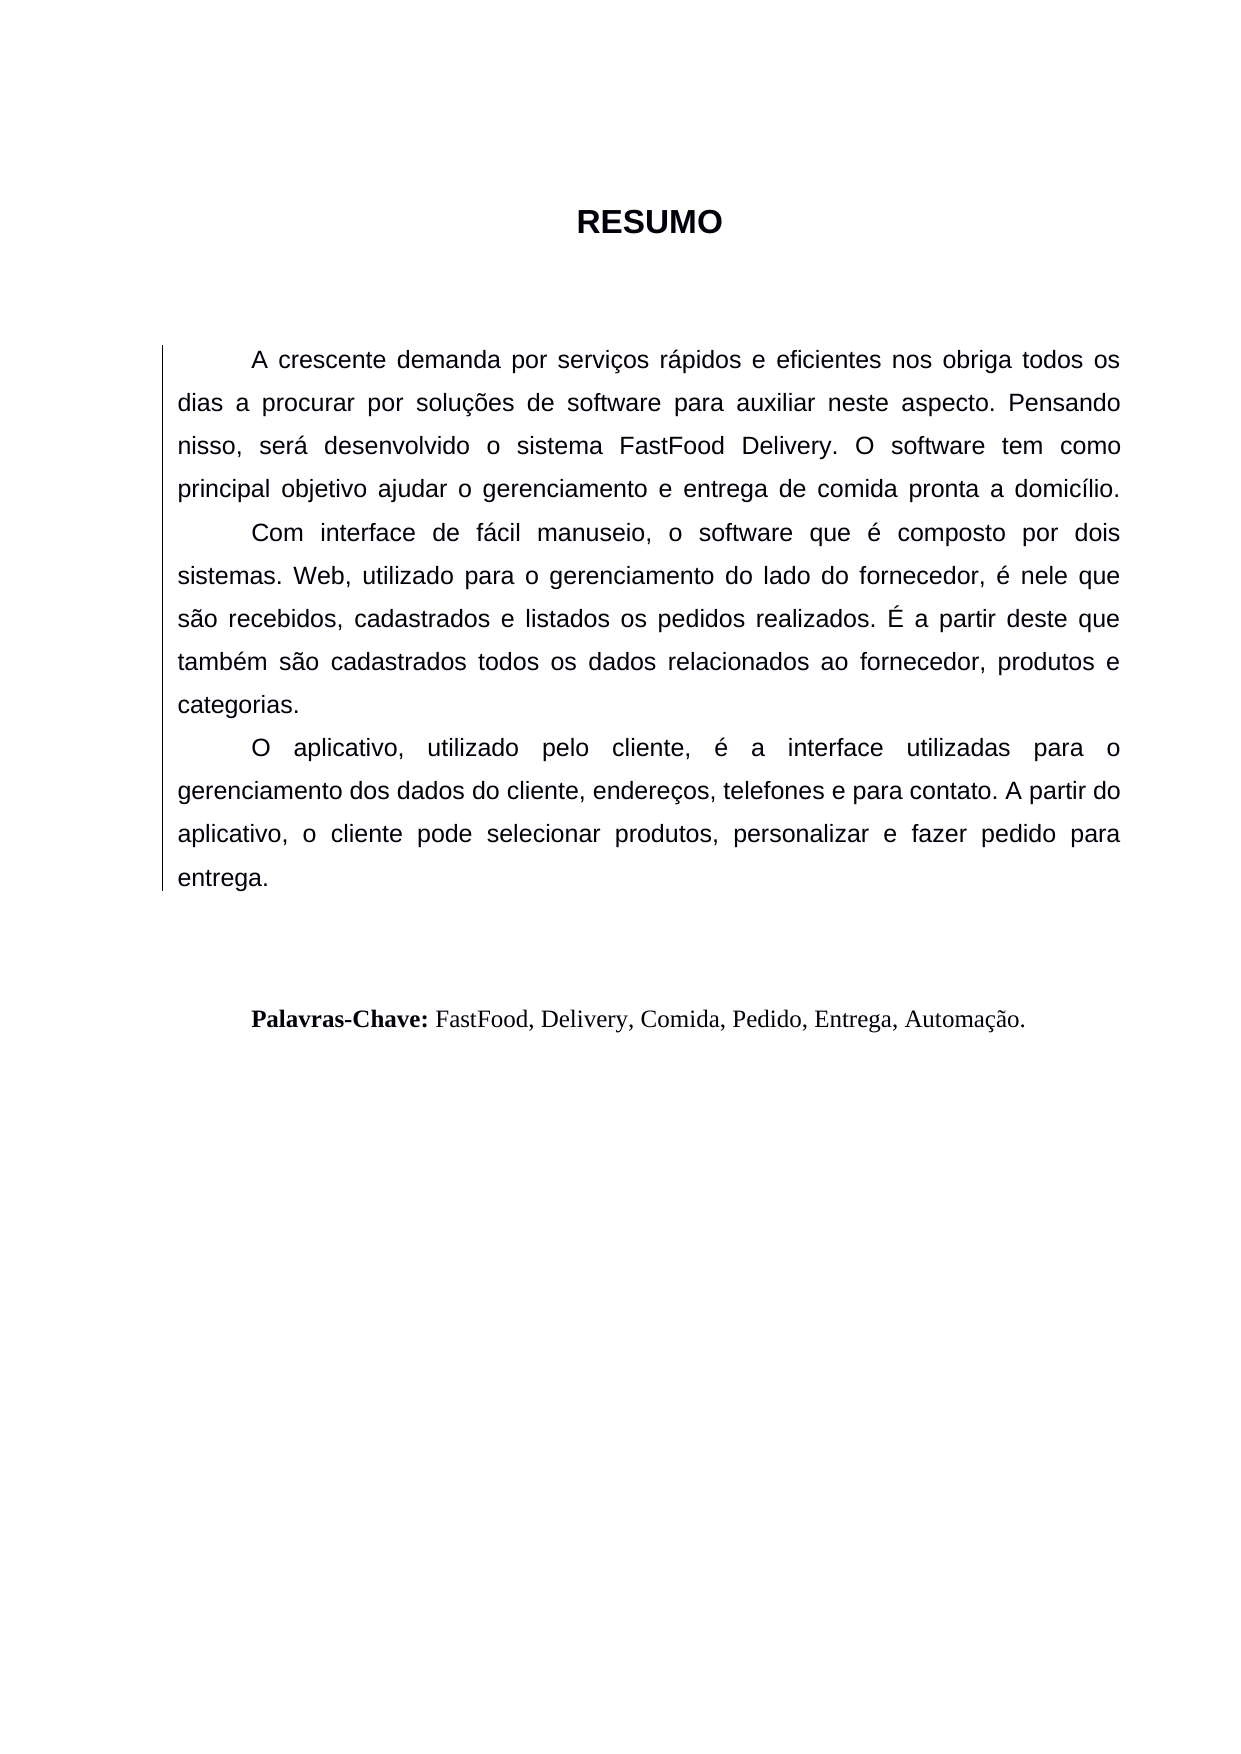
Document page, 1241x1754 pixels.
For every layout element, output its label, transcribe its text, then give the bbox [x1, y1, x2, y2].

text Palavras-Chave: FastFood, Delivery, Comida, Pedido, Entrega, Automação. [177, 1004, 1122, 1032]
subtitle RESUMO [177, 202, 1122, 241]
text A crescente demanda por serviços rápidos e eficientes nos obriga todos os dias a procurar por soluções de software para auxiliar neste aspecto. Pensando nisso, será desenvolvido o sistema FastFood Delivery. O software tem como principal objetivo ajudar o gerenciamento e entrega de comida pronta a domicílio. Com interface de fácil manuseio, o software que é composto por dois sistemas. Web, utilizado para o gerenciamento do lado do fornecedor, é nele que são recebidos, cadastrados e listados os pedidos realizados. É a partir deste que também são cadastrados todos os dados relacionados ao fornecedor, produtos e categorias. O aplicativo, utilizado pelo cliente, é a interface utilizadas para o gerenciamento dos dados do cliente, endereços, telefones e para contato. A partir do aplicativo, o cliente pode selecionar produtos, personalizar e fazer pedido para entrega. [177, 345, 1122, 891]
